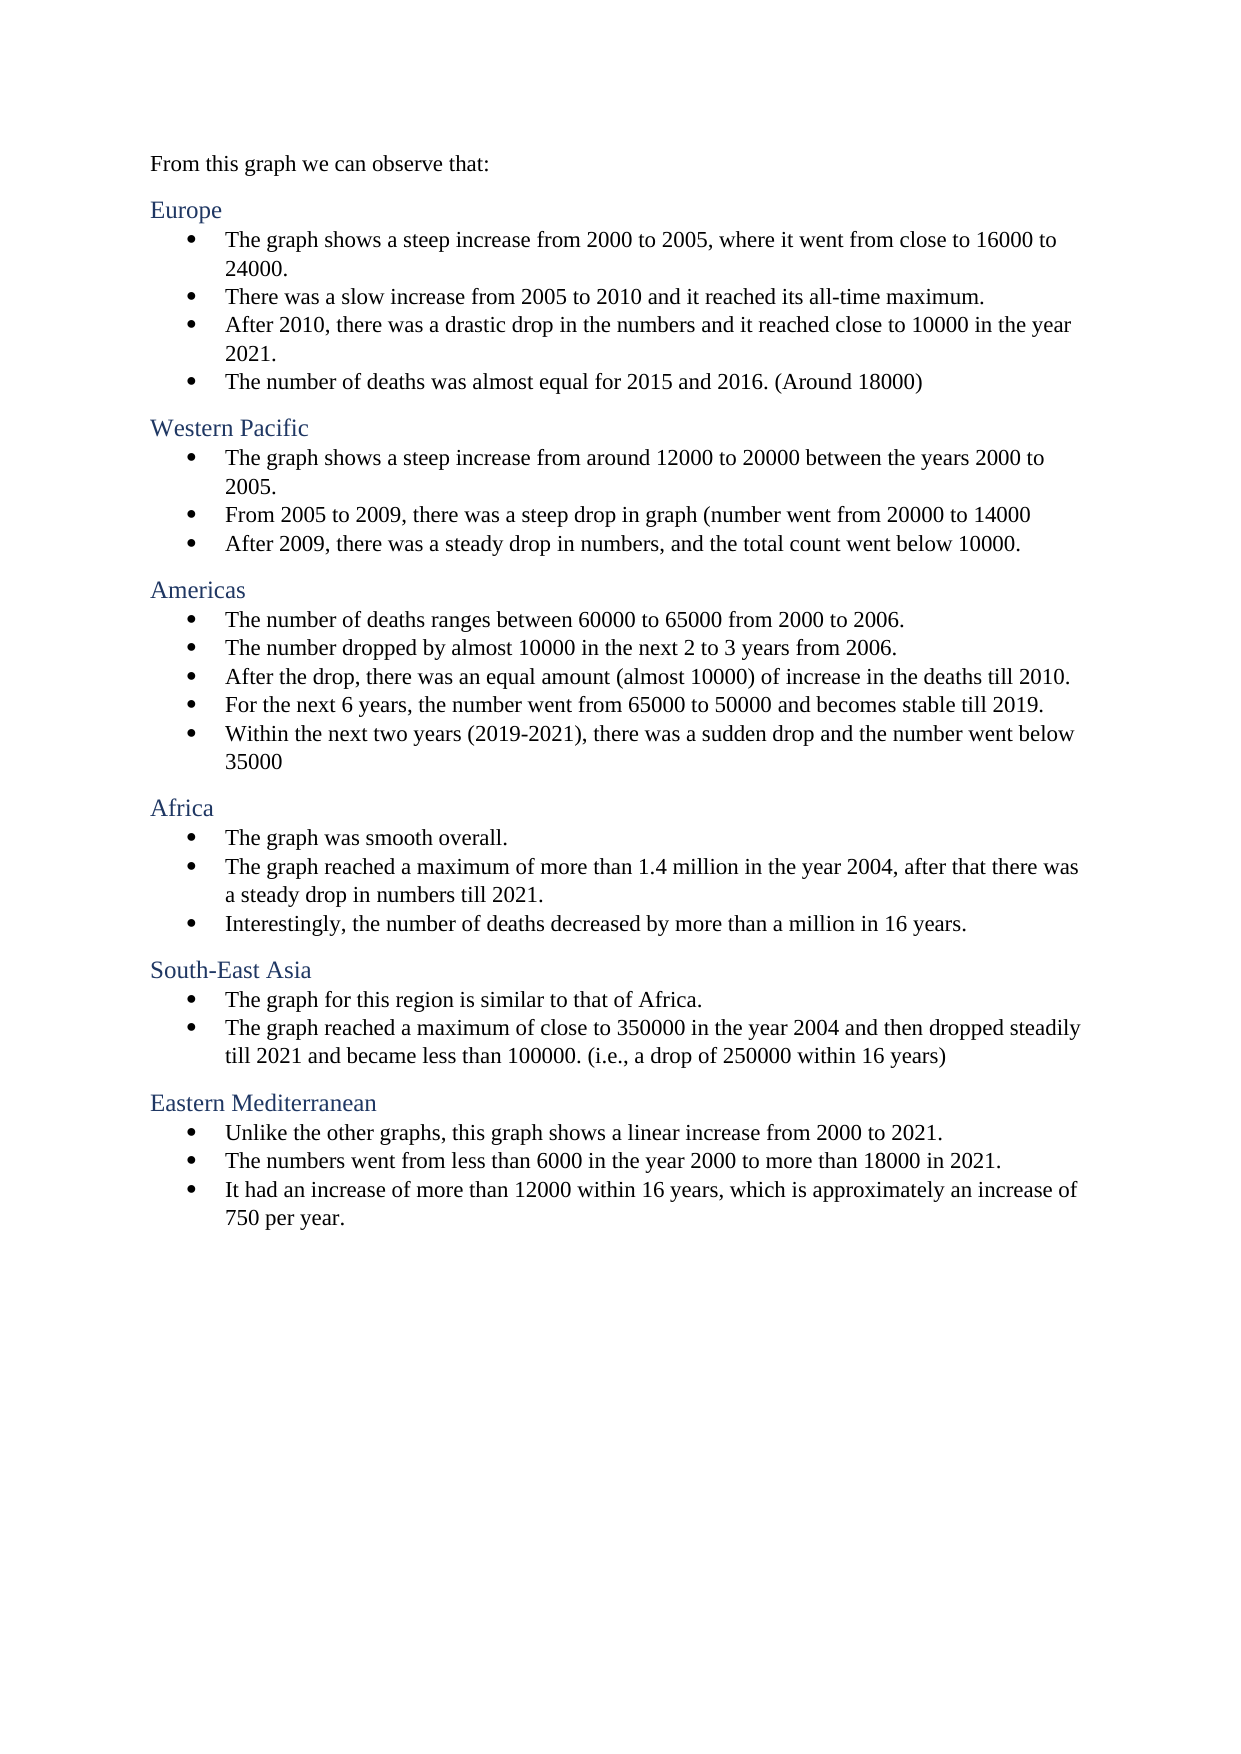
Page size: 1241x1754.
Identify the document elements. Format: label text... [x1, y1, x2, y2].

list After 2010, there was a drastic drop in the numbers and it reached close to 10000 in the year 2021. [187, 311, 1090, 366]
list Unlike the other graphs, this graph shows a linear increase from 2000 to 2021. [187, 1119, 1090, 1145]
list The number of deaths ranges between 60000 to 65000 from 2000 to 2006. [187, 606, 1090, 632]
list Within the next two years (2019-2021), there was a sudden drop and the number went below 35000 [187, 720, 1090, 774]
list The graph shows a steep increase from 2000 to 2005, where it went from close to 16000 to 24000. [187, 226, 1090, 281]
list The numbers went from less than 6000 in the year 2000 to more than 18000 in 2021. [187, 1147, 1090, 1173]
list It had an increase of more than 12000 within 16 years, which is approximately an increase of 750 per year. [187, 1176, 1090, 1230]
text From this graph we can observe that: [150, 150, 1090, 176]
list There was a slow increase from 2005 to 2010 and it reached its all-time maximum. [187, 283, 1090, 309]
list The graph reached a maximum of more than 1.4 million in the year 2004, after that there was a steady drop in numbers till 2021. [187, 853, 1090, 907]
list The graph for this region is similar to that of Africa. [187, 986, 1090, 1012]
subtitle Americas [150, 575, 1090, 604]
subtitle South-East Asia [150, 955, 1090, 983]
list The graph was smooth overall. [187, 824, 1090, 851]
subtitle Eastern Mediterranean [150, 1088, 1090, 1116]
list After 2009, there was a steady drop in numbers, and the total count went below 10000. [187, 530, 1090, 556]
list The graph shows a steep increase from around 12000 to 20000 between the years 2000 to 2005. [187, 444, 1090, 499]
list The number of deaths was almost equal for 2015 and 2016. (Around 18000) [187, 368, 1090, 395]
list Interestingly, the number of deaths decreased by more than a million in 16 years. [187, 909, 1090, 936]
subtitle Africa [150, 793, 1090, 822]
subtitle Europe [150, 195, 1090, 224]
list For the next 6 years, the number went from 65000 to 50000 and becomes stable till 2019. [187, 691, 1090, 718]
list After the drop, there was an equal amount (almost 10000) of increase in the deaths till 2010. [187, 663, 1090, 689]
list The graph reached a maximum of close to 350000 in the year 2004 and then dropped steadily till 2021 and became less than 100000. (i.e., a drop of 250000 within 16 years) [187, 1014, 1090, 1069]
list The number dropped by almost 10000 in the next 2 to 3 years from 2006. [187, 634, 1090, 661]
list From 2005 to 2009, there was a steep drop in graph (number went from 20000 to 14000 [187, 501, 1090, 528]
subtitle Western Pacific [150, 413, 1090, 442]
